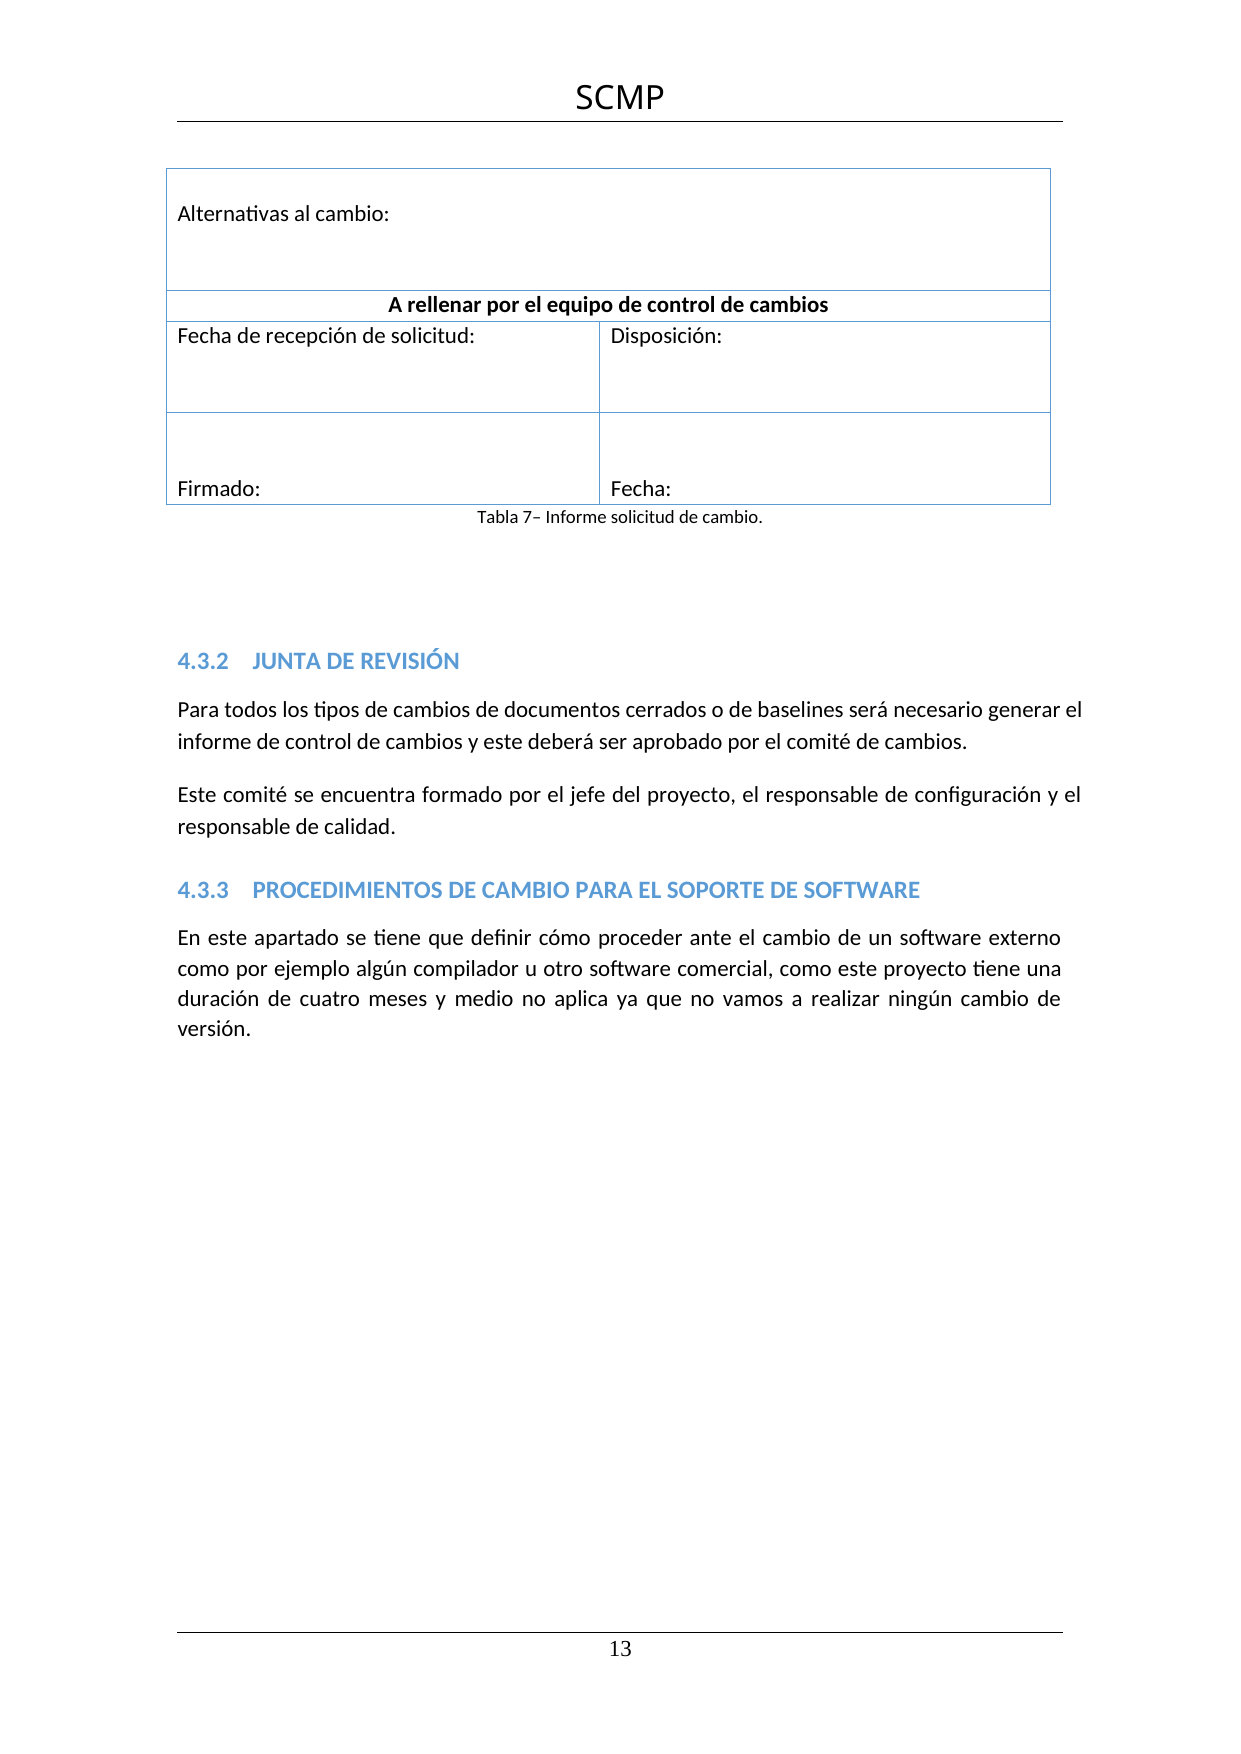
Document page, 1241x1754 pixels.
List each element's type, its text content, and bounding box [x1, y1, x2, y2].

subtitle Procedimientos de cambio para el soporte de software [177, 874, 1063, 904]
table_cell Firmado: [167, 413, 599, 504]
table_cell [167, 169, 1050, 289]
table_cell Fecha: [600, 413, 1050, 504]
table_cell A rellenar por el equipo de control de cambios [167, 291, 1050, 321]
text Para todos los tipos de cambios de documentos cerrados o de baselines será necesario generar el informe de control de cambios y este deberá ser aprobado por el comité de cambios. [177, 695, 1084, 755]
table_cell Fecha de recepción de solicitud: [167, 322, 599, 412]
text Tabla 7– Informe solicitud de cambio. [177, 505, 1063, 528]
subtitle Junta de revisión [177, 646, 1063, 676]
text En este apartado se tiene que definir cómo proceder ante el cambio de un software externo como por ejemplo algún compilador u otro software comercial, como este proyecto tiene una duración de cuatro meses y medio no aplica ya que no vamos a realizar ningún cambio de versión. [177, 923, 1063, 1042]
table_cell Disposición: [600, 322, 1050, 412]
text Este comité se encuentra formado por el jefe del proyecto, el responsable de configuración y el responsable de calidad. [177, 780, 1084, 841]
